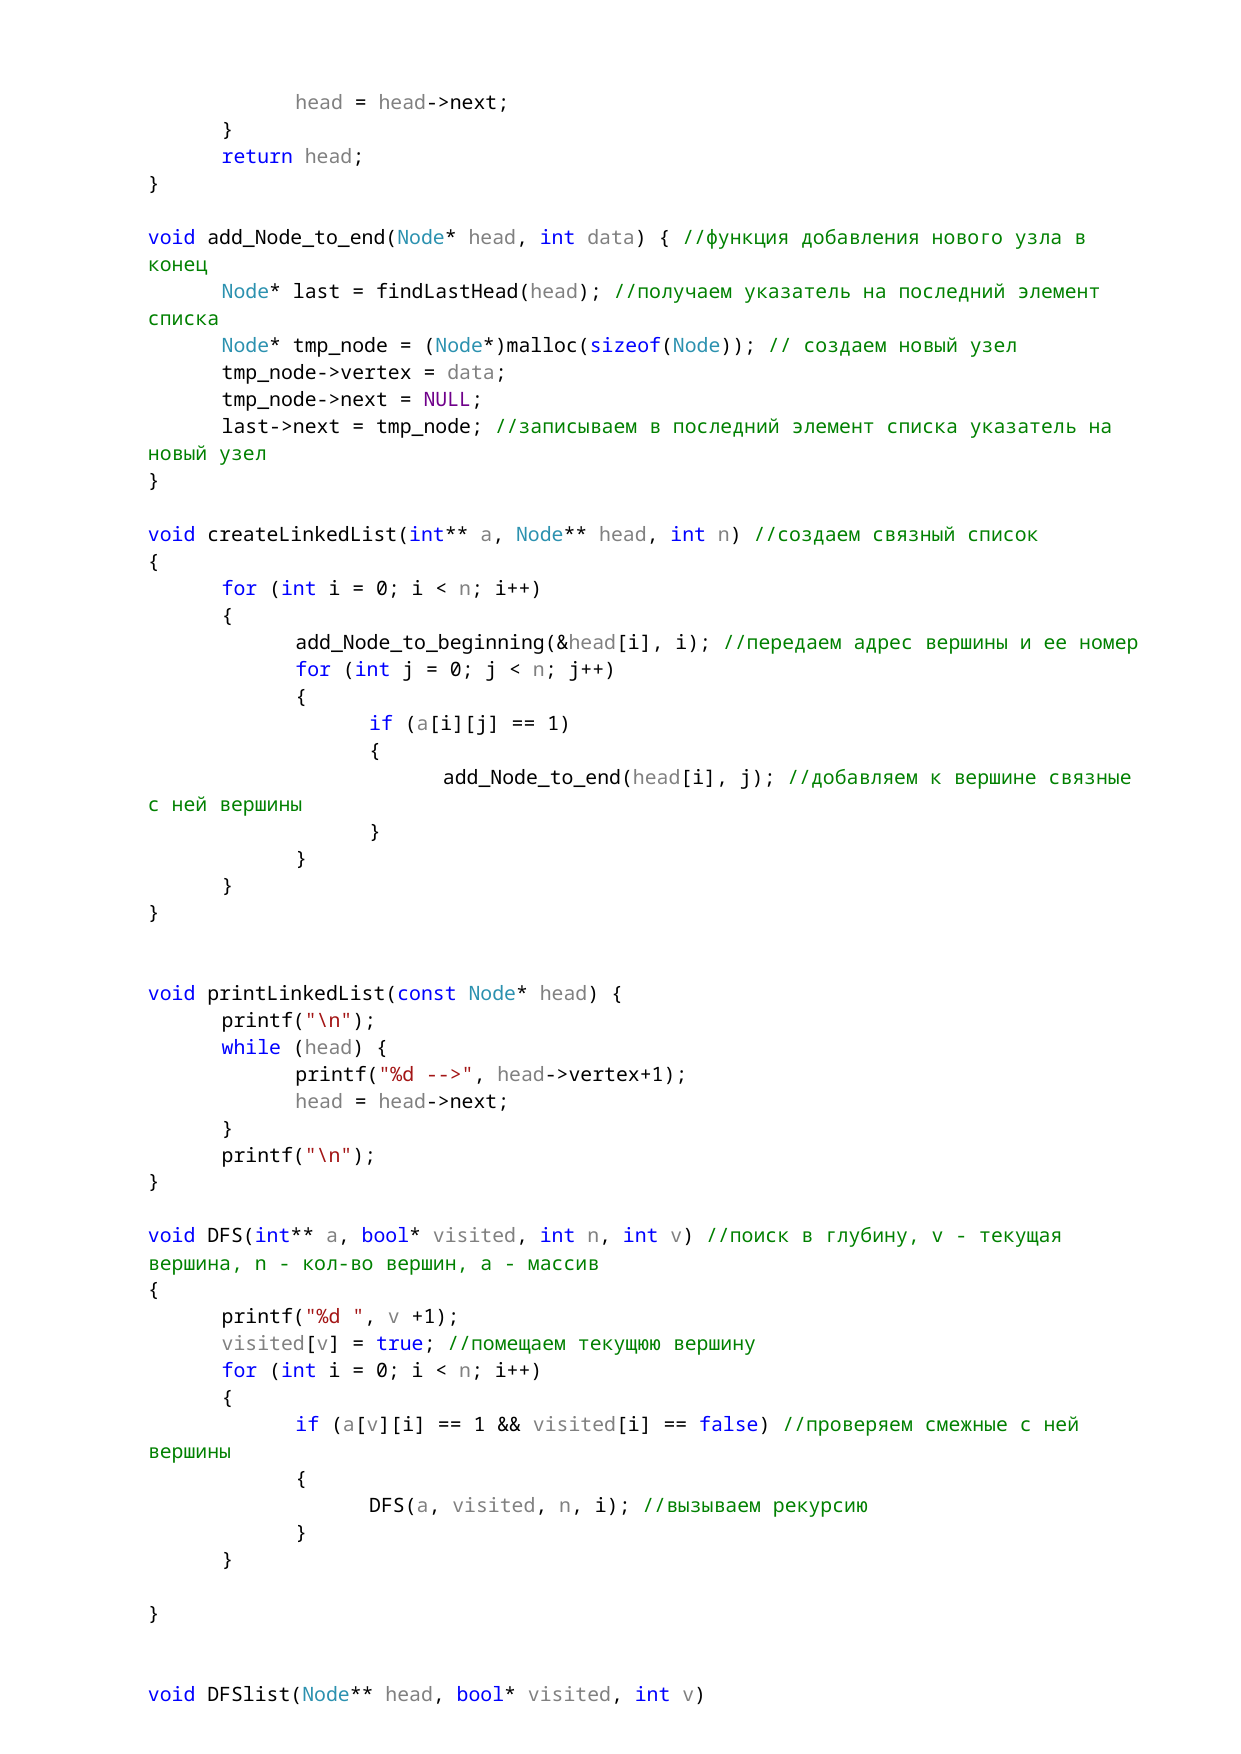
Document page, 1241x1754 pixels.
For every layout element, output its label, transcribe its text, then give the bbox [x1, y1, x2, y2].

text printf("%d -->", head->vertex+1); [148, 1060, 1152, 1087]
text void printLinkedList(const Node* head) { [148, 979, 1152, 1006]
text Node* last = findLastHead(head); //получаем указатель на последний элемент списка [148, 277, 1152, 331]
text } [148, 466, 1152, 493]
text while (head) { [148, 1033, 1152, 1060]
text Node* tmp_node = (Node*)malloc(sizeof(Node)); // создаем новый узел [148, 331, 1152, 358]
text } [148, 871, 1152, 898]
text void DFSlist(Node** head, bool* visited, int v) [148, 1680, 1152, 1707]
text last->next = tmp_node; //записываем в последний элемент списка указатель на новый узел [148, 412, 1152, 466]
text } [148, 1599, 1152, 1626]
text } [148, 1546, 1152, 1572]
text head = head->next; [148, 89, 1152, 116]
text } [148, 1114, 1152, 1141]
text head = head->next; [148, 1087, 1152, 1114]
text { [148, 547, 1152, 574]
text void add_Node_to_end(Node* head, int data) { //функция добавления нового узла в конец [148, 223, 1152, 277]
text } [148, 1518, 1152, 1546]
text for (int i = 0; i < n; i++) [148, 574, 1152, 601]
text { [148, 1464, 1152, 1492]
text printf("\n"); [148, 1006, 1152, 1033]
text } [148, 169, 1152, 197]
text printf("\n"); [148, 1141, 1152, 1168]
text } [148, 844, 1152, 871]
text tmp_node->vertex = data; [148, 358, 1152, 385]
text add_Node_to_end(head[i], j); //добавляем к вершине связные с ней вершины [148, 763, 1152, 817]
text tmp_node->next = NULL; [148, 385, 1152, 412]
text { [148, 736, 1152, 763]
text for (int i = 0; i < n; i++) [148, 1357, 1152, 1384]
text if (a[i][j] == 1) [148, 709, 1152, 736]
text { [148, 1384, 1152, 1411]
text return head; [148, 143, 1152, 169]
text if (a[v][i] == 1 && visited[i] == false) //проверяем смежные с ней вершины [148, 1411, 1152, 1464]
text DFS(a, visited, n, i); //вызываем рекурсию [148, 1492, 1152, 1518]
text void createLinkedList(int** a, Node** head, int n) //создаем связный список [148, 520, 1152, 547]
text { [148, 601, 1152, 628]
text for (int j = 0; j < n; j++) [148, 655, 1152, 682]
text } [148, 817, 1152, 844]
text void DFS(int** a, bool* visited, int n, int v) //поиск в глубину, v - текущая вершина, n - кол-во вершин, a - массив [148, 1222, 1152, 1276]
text } [148, 116, 1152, 143]
text { [148, 1276, 1152, 1303]
text add_Node_to_beginning(&head[i], i); //передаем адрес вершины и ее номер [148, 628, 1152, 655]
text } [148, 1168, 1152, 1195]
text { [148, 682, 1152, 709]
text printf("%d ", v +1); [148, 1303, 1152, 1330]
text } [148, 898, 1152, 925]
text visited[v] = true; //помещаем текущюю вершину [148, 1330, 1152, 1357]
